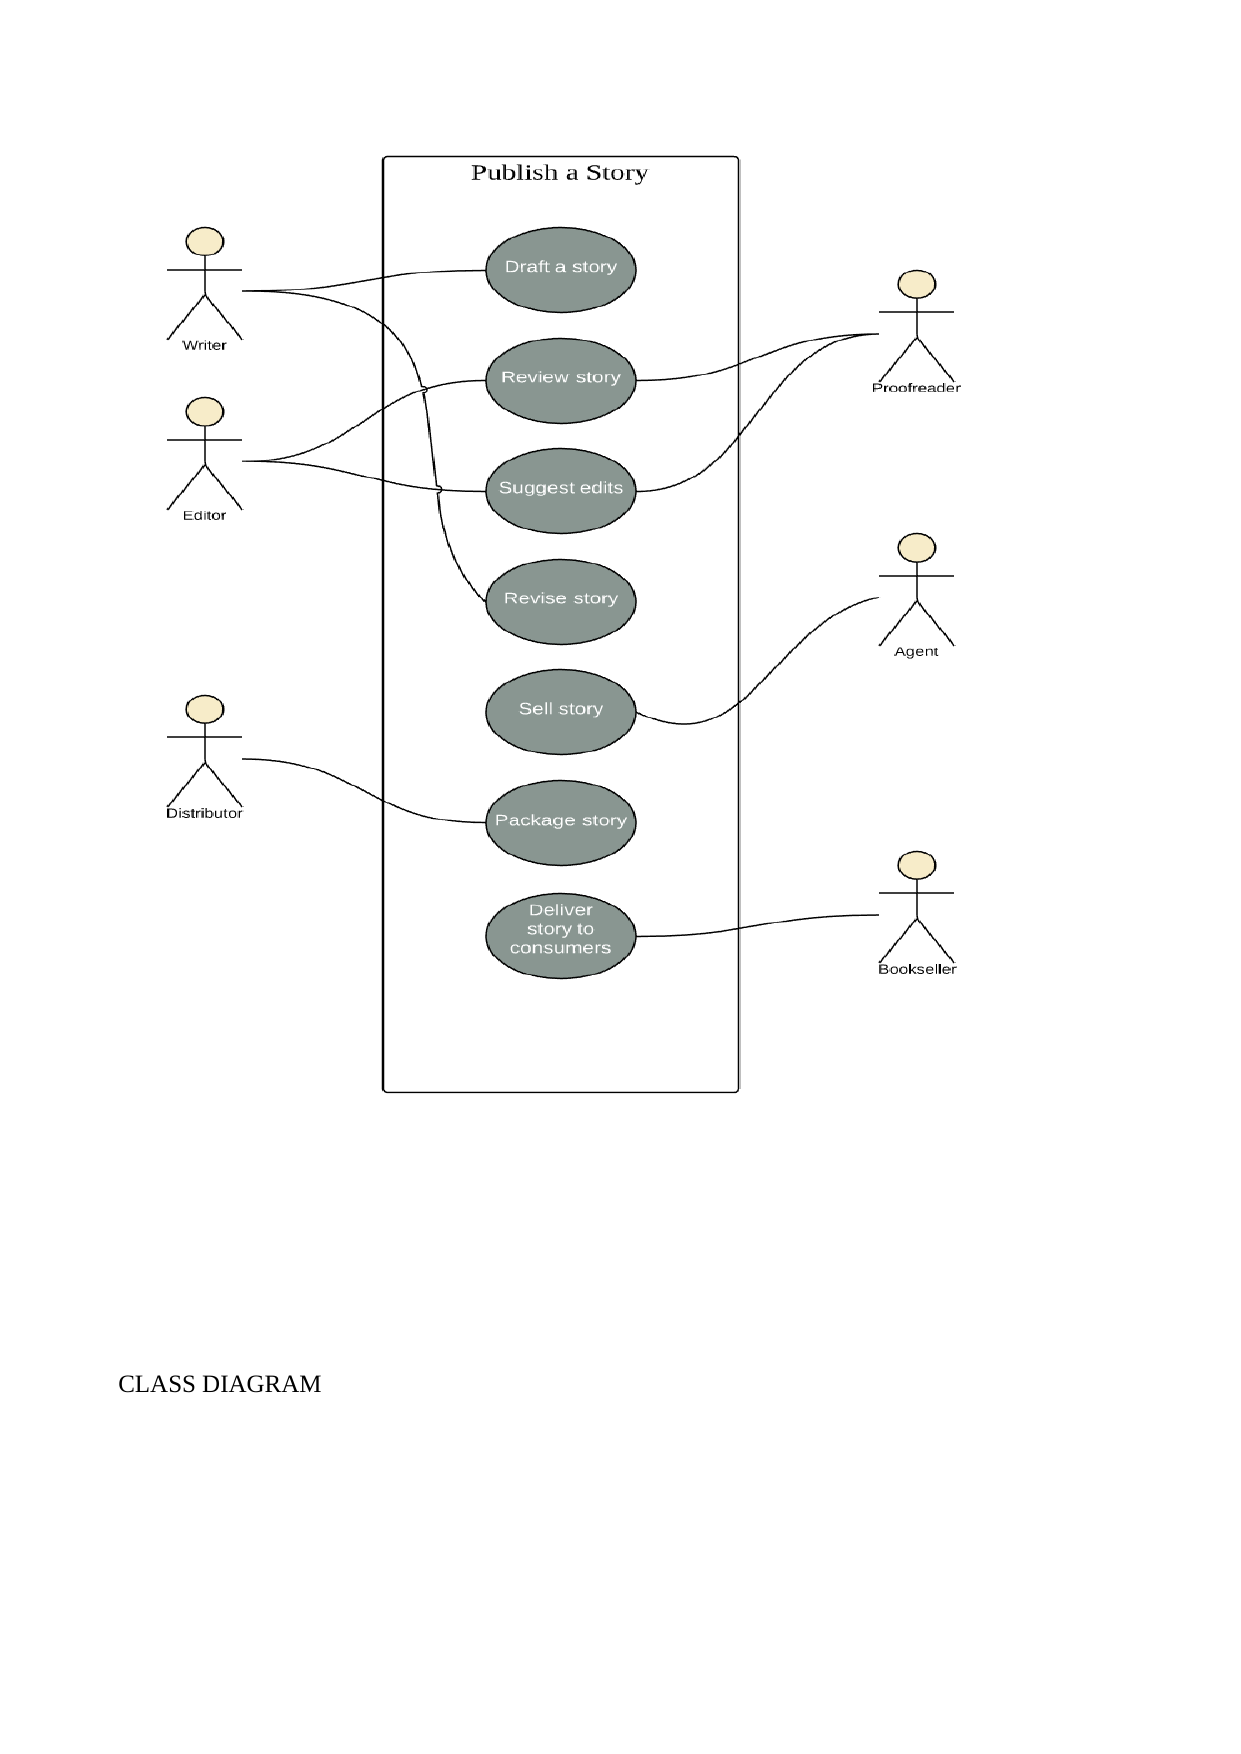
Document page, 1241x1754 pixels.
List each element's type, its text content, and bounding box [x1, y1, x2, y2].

picture [118, 118, 1001, 1111]
text CLASS DIAGRAM [118, 1369, 1181, 1398]
